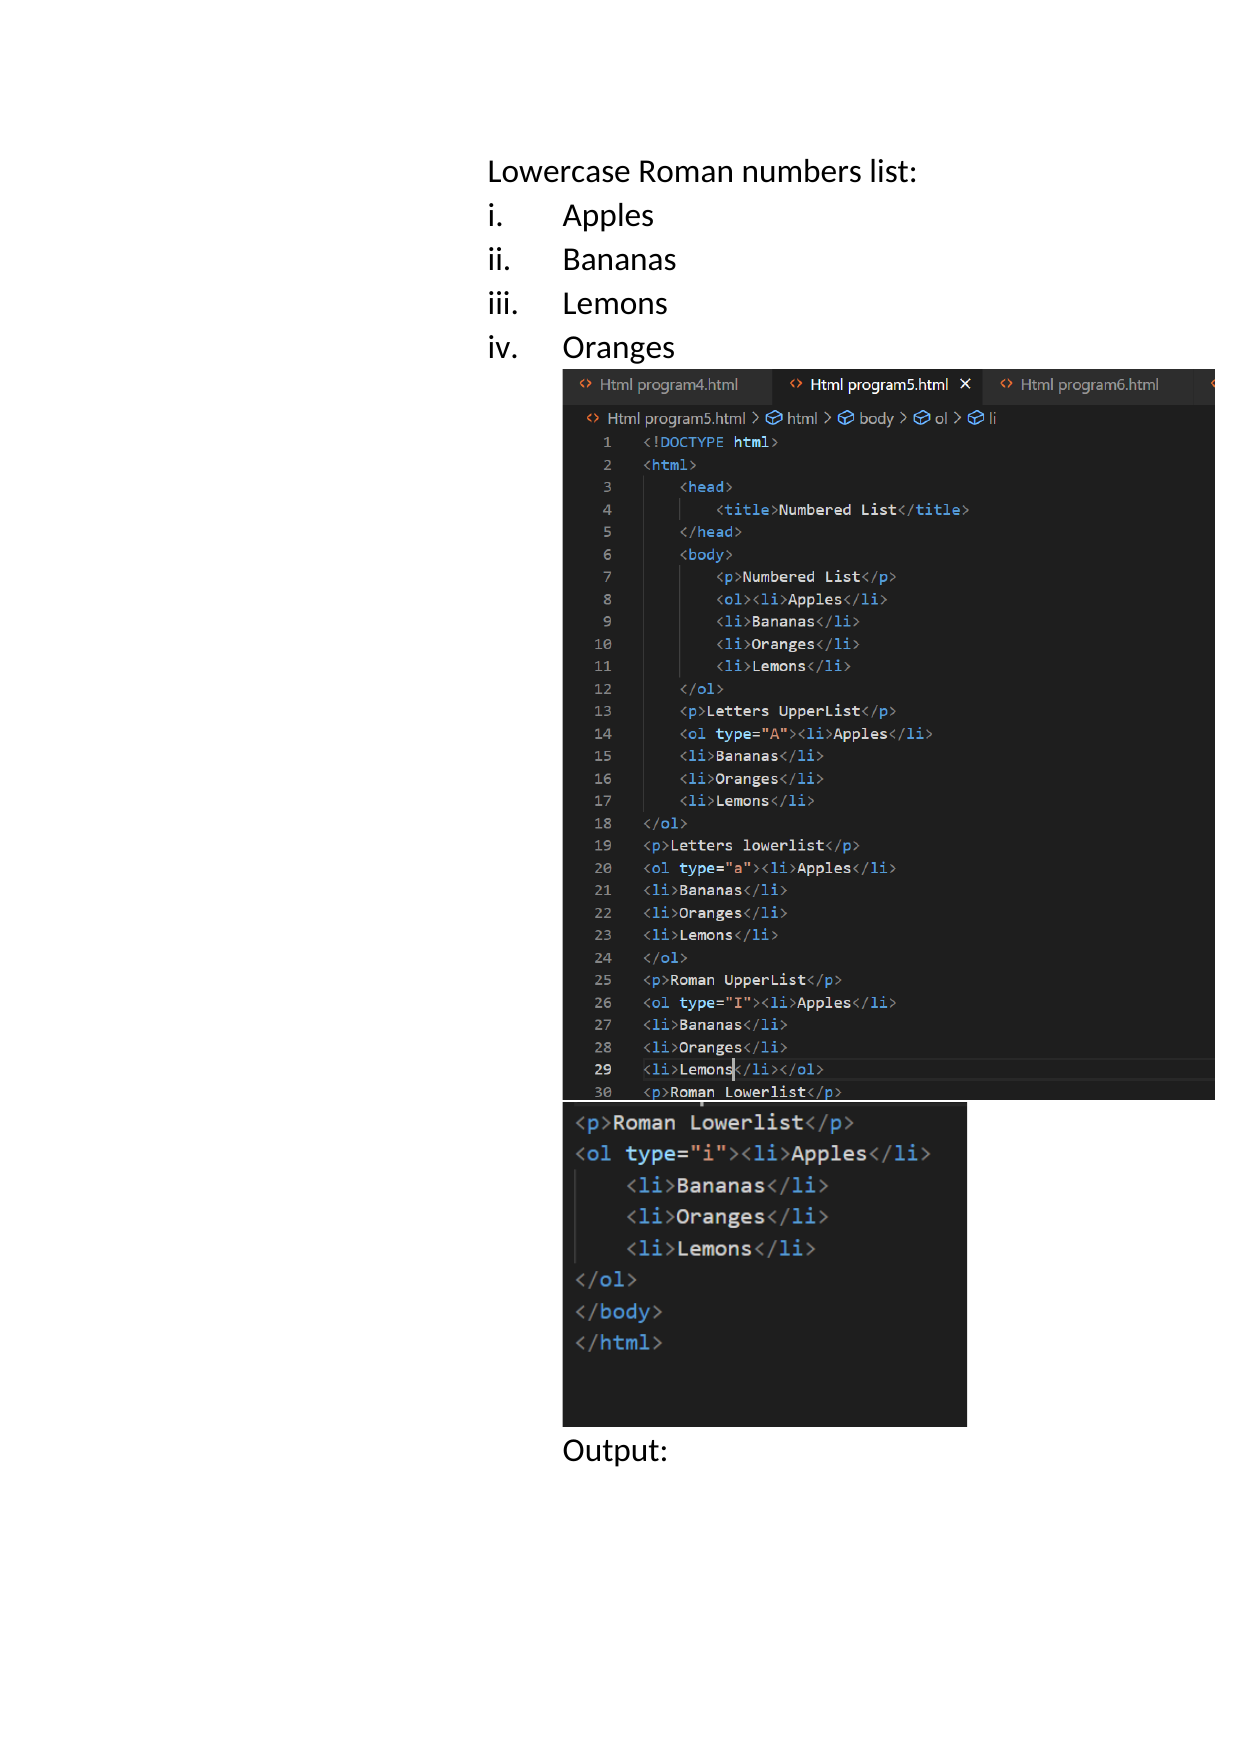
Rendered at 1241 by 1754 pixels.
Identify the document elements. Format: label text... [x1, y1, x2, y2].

list Lemons [487, 282, 1090, 323]
list Oranges [487, 326, 1090, 367]
picture [562, 1102, 968, 1427]
list Output: [562, 1428, 1090, 1469]
picture [562, 369, 1215, 1100]
list Bananas [487, 238, 1090, 279]
list Lowercase Roman numbers list: [487, 150, 1090, 191]
list Apples [487, 194, 1090, 235]
